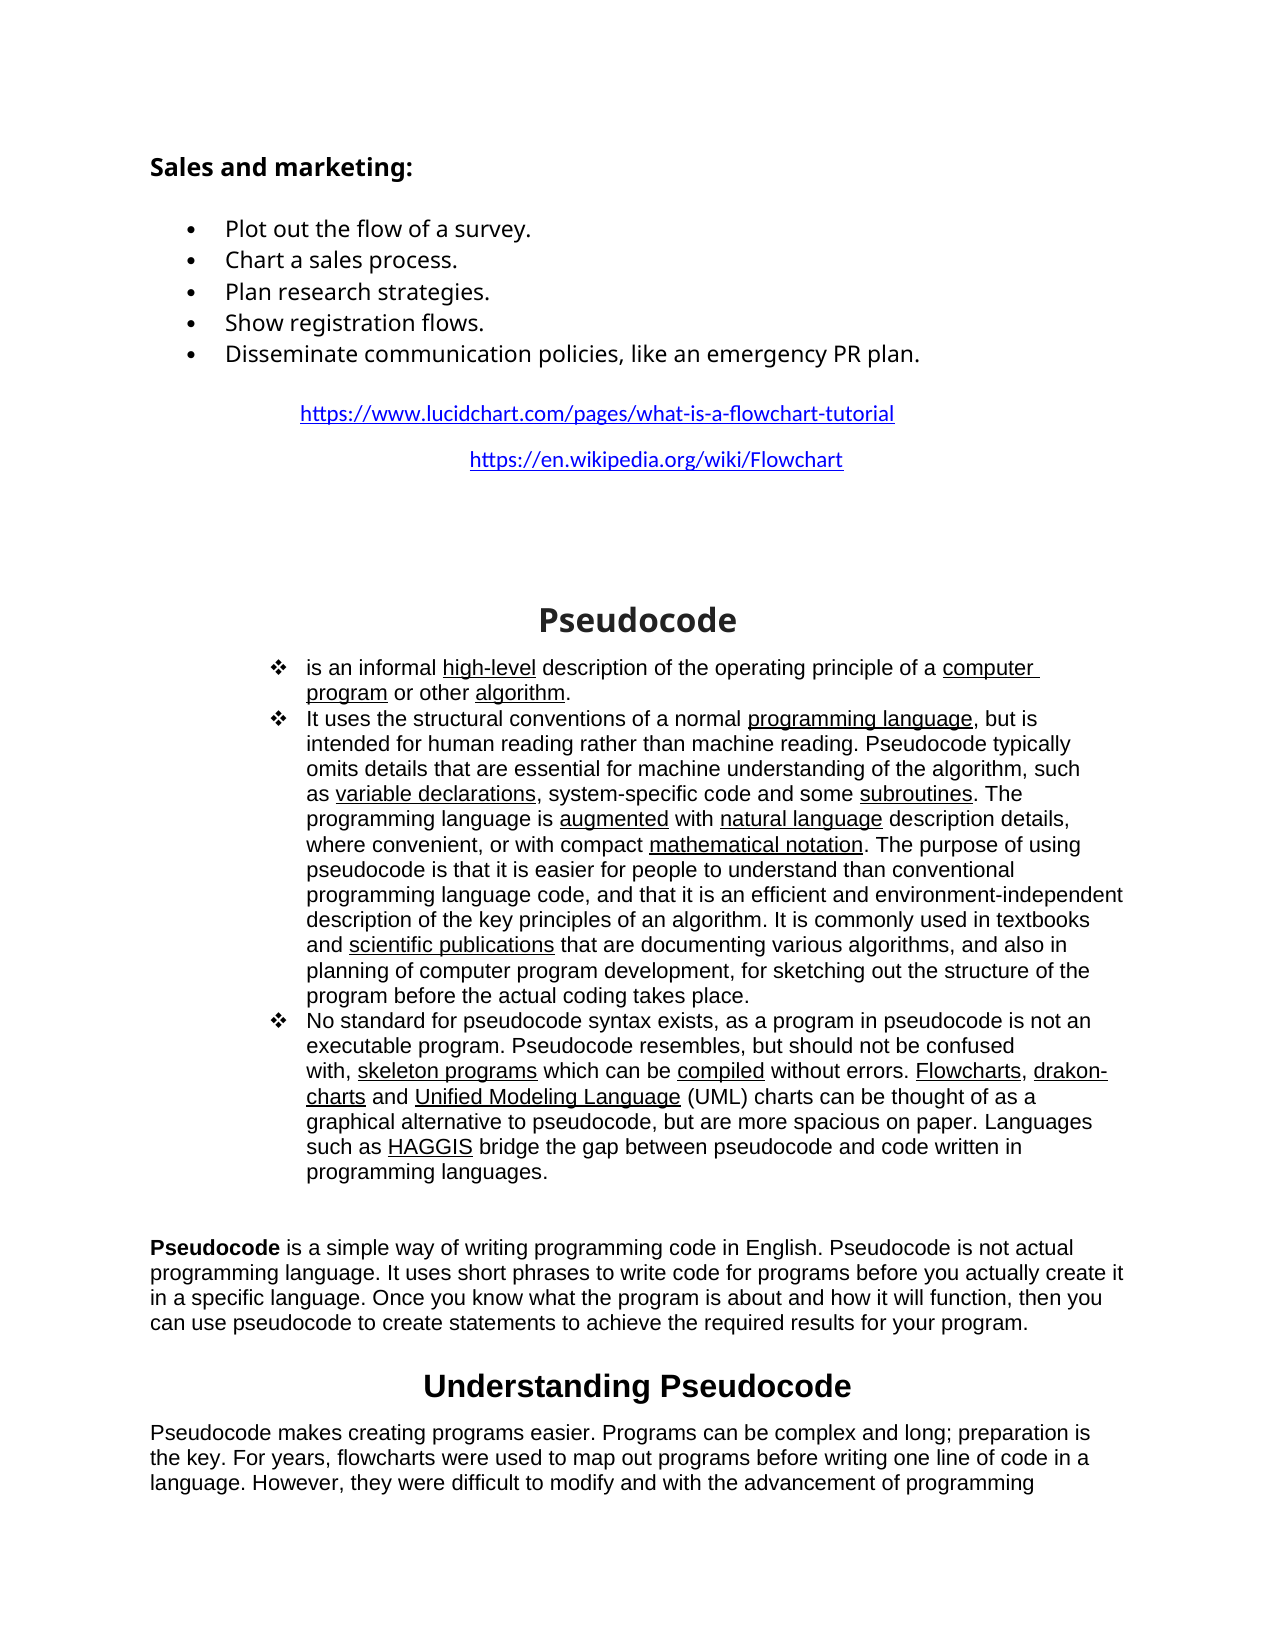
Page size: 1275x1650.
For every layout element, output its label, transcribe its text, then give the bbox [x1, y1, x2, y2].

list Show registration flows. [187, 307, 1125, 338]
subtitle Understanding Pseudocode [150, 1367, 1125, 1404]
list It uses the structural conventions of a normal programming language, but is intended for human reading rather than machine reading. Pseudocode typically omits details that are essential for machine understanding of the algorithm, such as variable declarations, system-specific code and some subroutines. The programming language is augmented with natural language description details, where convenient, or with compact mathematical notation. The purpose of using pseudocode is that it is easier for people to understand than conventional programming language code, and that it is an efficient and environment-independent description of the key principles of an algorithm. It is commonly used in textbooks and scientific publications that are documenting various algorithms, and also in planning of computer program development, for sketching out the structure of the program before the actual coding takes place. [269, 706, 1125, 1008]
list is an informal high-level description of the operating principle of a computer program or other algorithm. [269, 655, 1125, 706]
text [150, 1419, 1125, 1495]
text Sales and marketing: [150, 150, 1125, 184]
list Plot out the flow of a survey. [187, 213, 1125, 244]
list https://www.lucidchart.com/pages/what-is-a-flowchart-tutorial [300, 399, 1125, 427]
list No standard for pseudocode syntax exists, as a program in pseudocode is not an executable program. Pseudocode resembles, but should not be confused with, skeleton programs which can be compiled without errors. Flowcharts, drakon-charts and Unified Modeling Language (UML) charts can be thought of as a graphical alternative to pseudocode, but are more spacious on paper. Languages such as HAGGIS bridge the gap between pseudocode and code written in programming languages. [269, 1008, 1125, 1184]
text https://en.wikipedia.org/wiki/Flowchart [187, 446, 1125, 473]
text Pseudocode is a simple way of writing programming code in English. Pseudocode is not actual programming language. It uses short phrases to write code for programs before you actually create it in a specific language. Once you know what the program is about and how it will function, then you can use pseudocode to create statements to achieve the required results for your program. [150, 1235, 1125, 1336]
list Chart a sales process. [187, 244, 1125, 276]
text Pseudocode [150, 597, 1125, 643]
list Disseminate communication policies, like an emergency PR plan. [187, 338, 1125, 369]
list Plan research strategies. [187, 276, 1125, 307]
